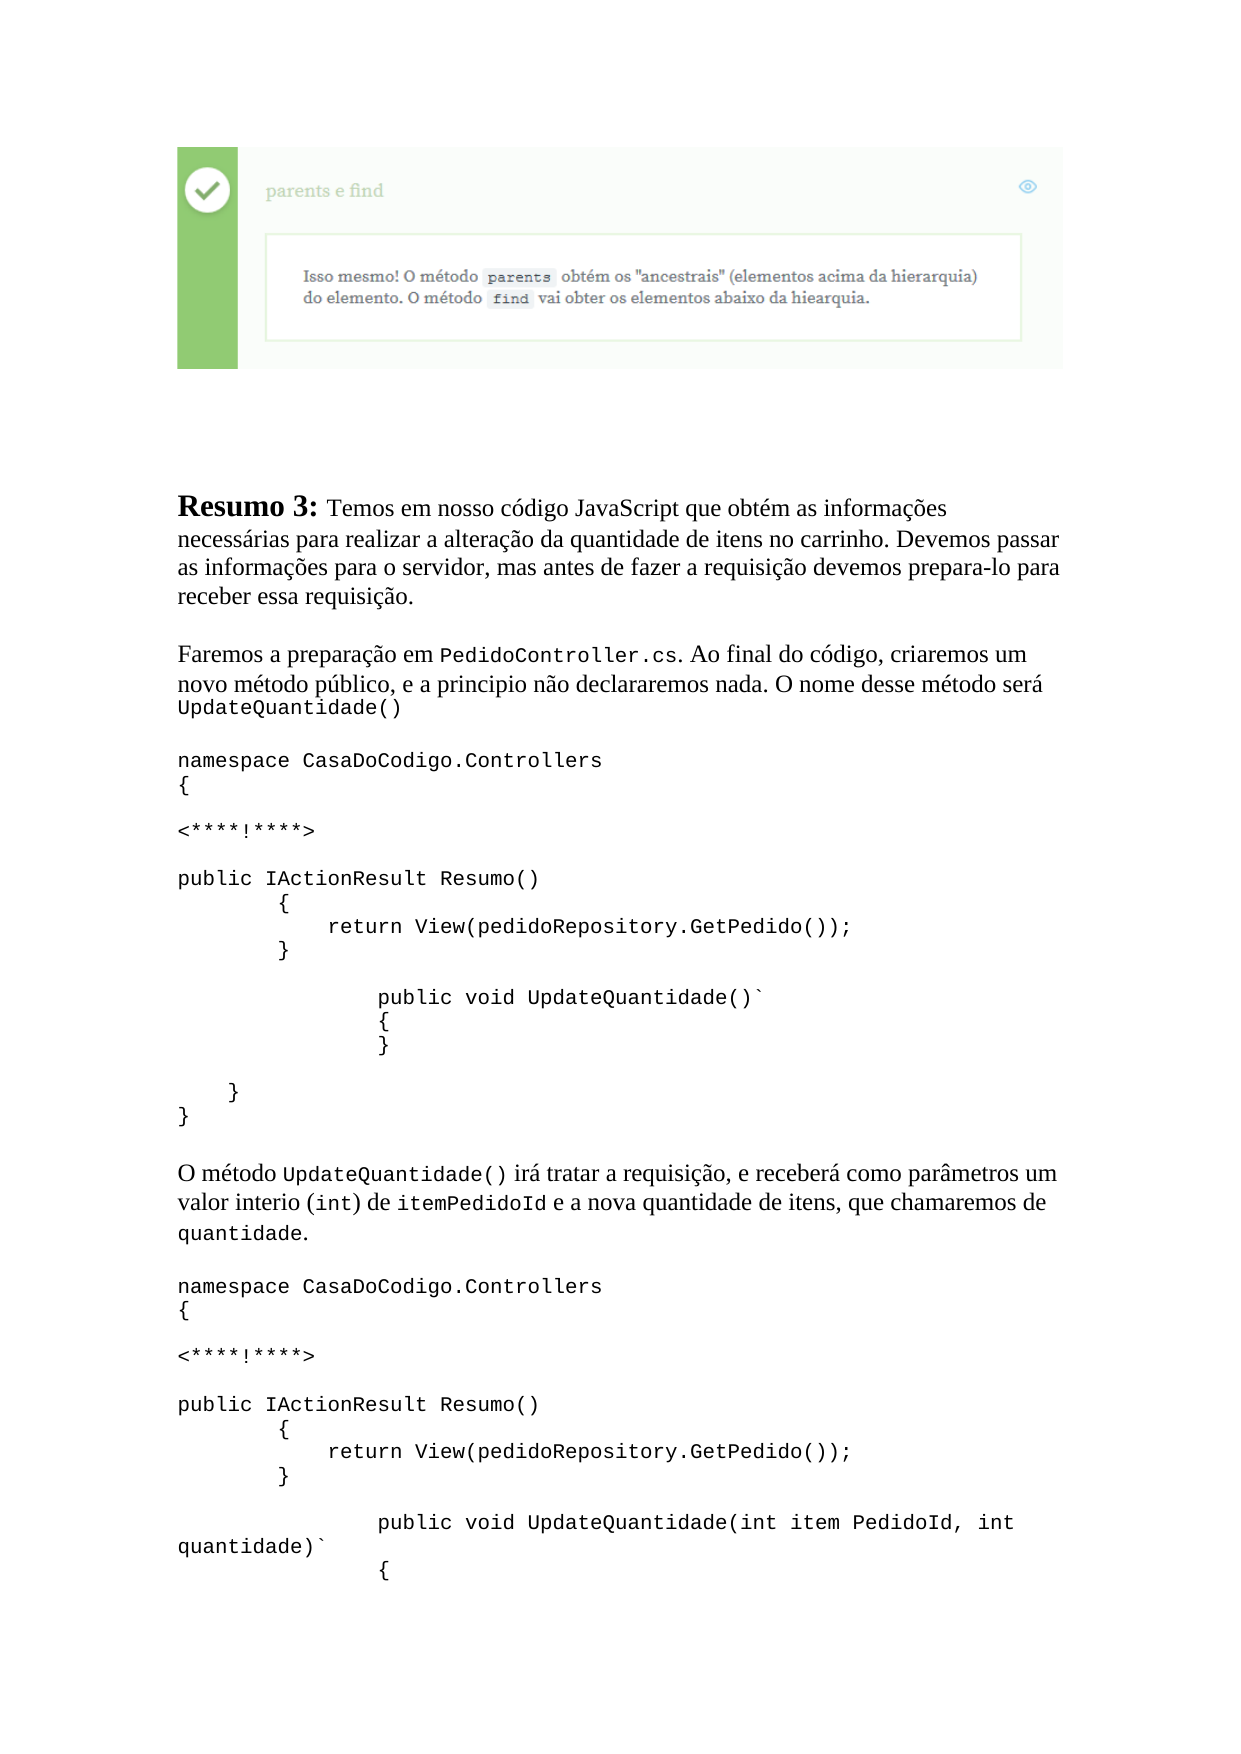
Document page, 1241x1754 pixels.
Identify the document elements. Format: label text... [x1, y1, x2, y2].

text } [177, 1034, 1063, 1058]
text } [177, 1081, 1063, 1105]
text { [177, 1417, 1063, 1441]
text } [177, 1465, 1063, 1488]
text public void UpdateQuantidade(int item PedidoId, int quantidade)` [177, 1512, 1063, 1559]
text return View(pedidoRepository.GetPedido()); [177, 1441, 1063, 1465]
text Faremos a preparação em PedidoController.cs. Ao final do código, criaremos um novo método público, e a principio não declararemos nada. O nome desse método será UpdateQuantidade() [177, 639, 1063, 721]
text public void UpdateQuantidade()` [177, 987, 1063, 1010]
text } [177, 1105, 1063, 1128]
text namespace CasaDoCodigo.Controllers [177, 750, 1063, 774]
text <****!****> [177, 821, 1063, 845]
text namespace CasaDoCodigo.Controllers [177, 1276, 1063, 1299]
text O método UpdateQuantidade() irá tratar a requisição, e receberá como parâmetros um valor interio (int) de itemPedidoId e a nova quantidade de itens, que chamaremos de quantidade. [177, 1158, 1063, 1246]
text return View(pedidoRepository.GetPedido()); [177, 916, 1063, 939]
text public IActionResult Resumo() [177, 1394, 1063, 1417]
text Resumo 3: Temos em nosso código JavaScript que obtém as informações necessárias para realizar a alteração da quantidade de itens no carrinho. Devemos passar as informações para o servidor, mas antes de fazer a requisição devemos prepara-lo para receber essa requisição. [177, 488, 1063, 610]
text <****!****> [177, 1347, 1063, 1370]
text public IActionResult Resumo() [177, 868, 1063, 892]
text { [177, 774, 1063, 797]
text { [177, 1559, 1063, 1583]
text { [177, 1299, 1063, 1323]
picture [177, 147, 1063, 369]
text } [177, 939, 1063, 963]
text { [177, 892, 1063, 916]
text { [177, 1010, 1063, 1034]
